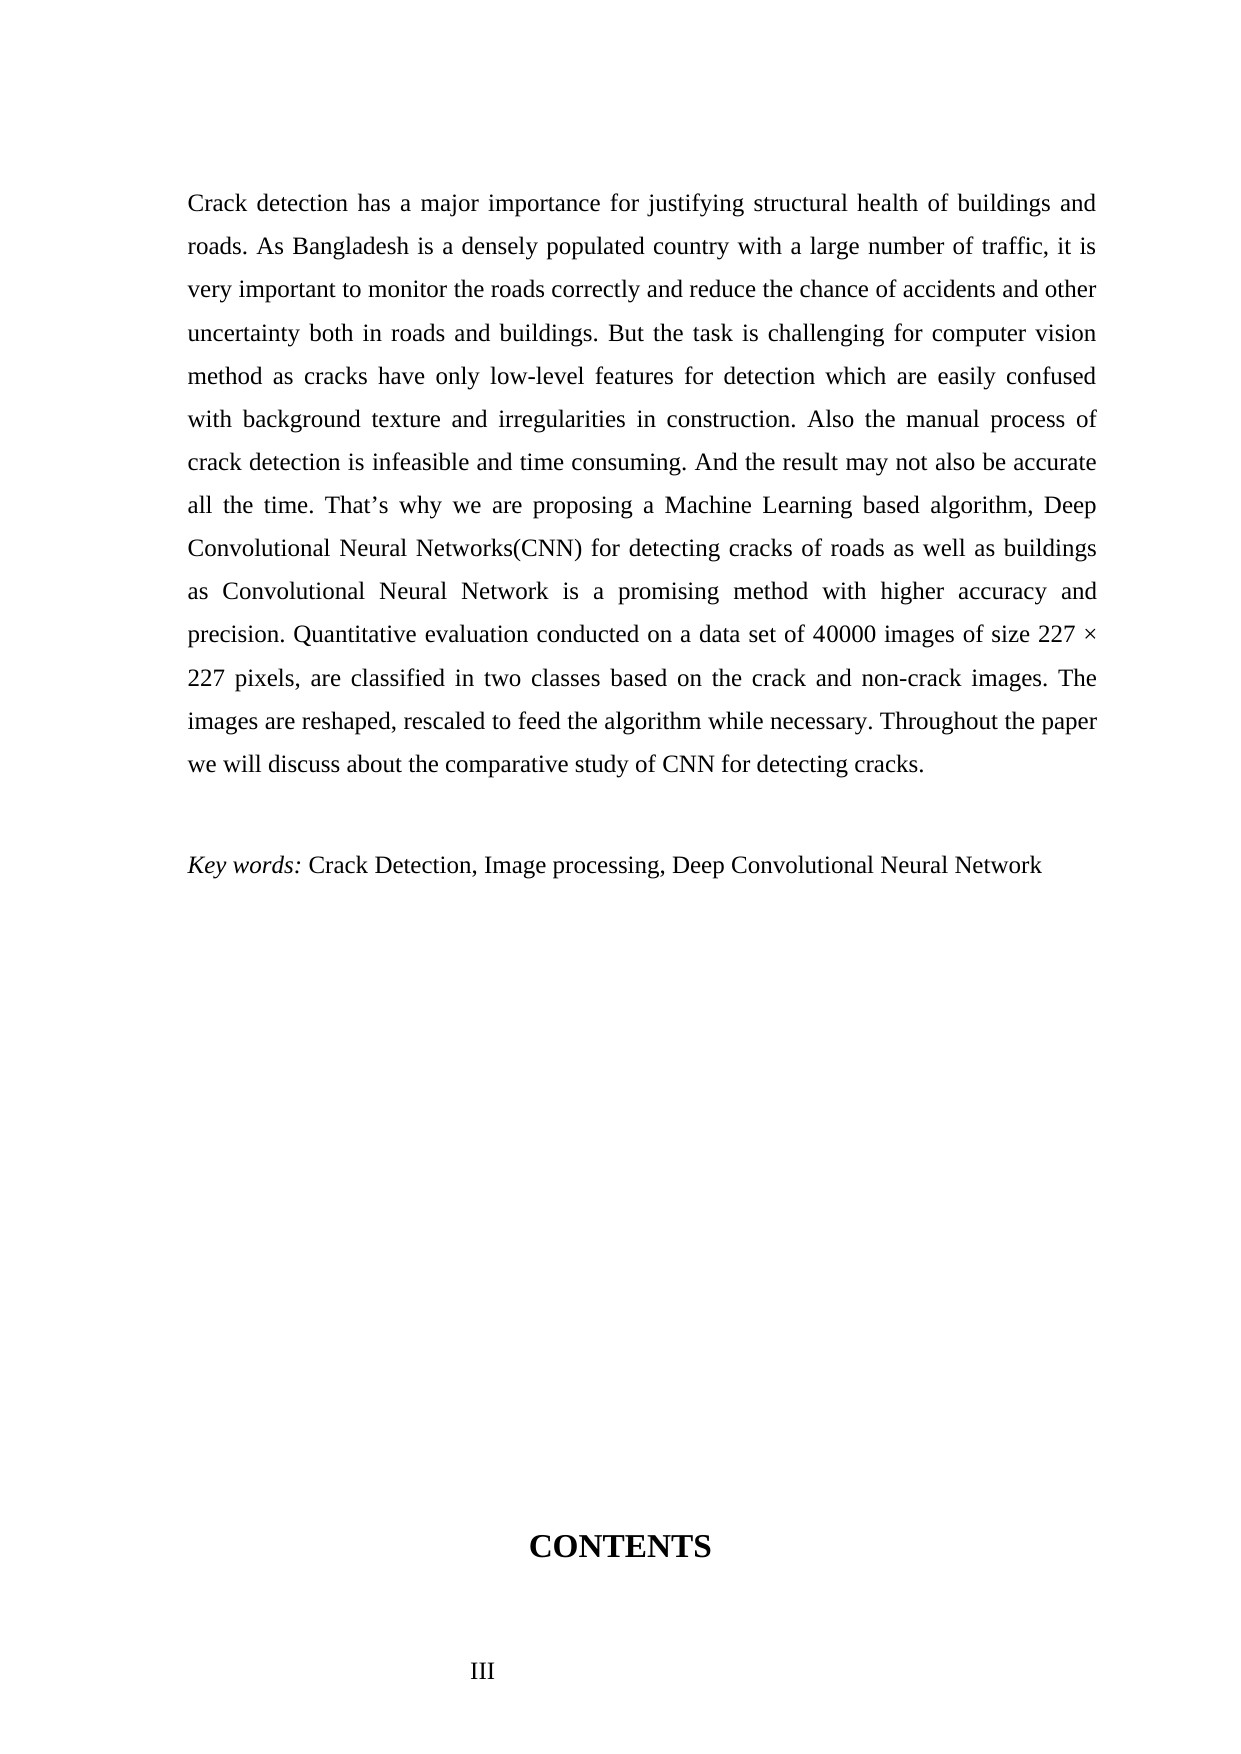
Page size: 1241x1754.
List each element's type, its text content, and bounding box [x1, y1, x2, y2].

text CONTENTS [187, 1526, 1053, 1564]
text Crack detection has a major importance for justifying structural health of buildings and roads. As Bangladesh is a densely populated country with a large number of traffic, it is very important to monitor the roads correctly and reduce the chance of accidents and other uncertainty both in roads and buildings. But the task is challenging for computer vision method as cracks have only low-level features for detection which are easily confused with background texture and irregularities in construction. Also the manual process of crack detection is infeasible and time consuming. And the result may not also be accurate all the time. That’s why we are proposing a Machine Learning based algorithm, Deep Convolutional Neural Networks(CNN) for detecting cracks of roads as well as buildings as Convolutional Neural Network is a promising method with higher accuracy and precision. Quantitative evaluation conducted on a data set of 40000 images of size 227 × 227 pixels, are classified in two classes based on the crack and non-crack images. The images are reshaped, rescaled to feed the algorithm while necessary. Throughout the paper we will discuss about the comparative study of CNN for detecting cracks. [187, 188, 1098, 778]
text Key words: Crack Detection, Image processing, Deep Convolutional Neural Network [187, 850, 1053, 879]
